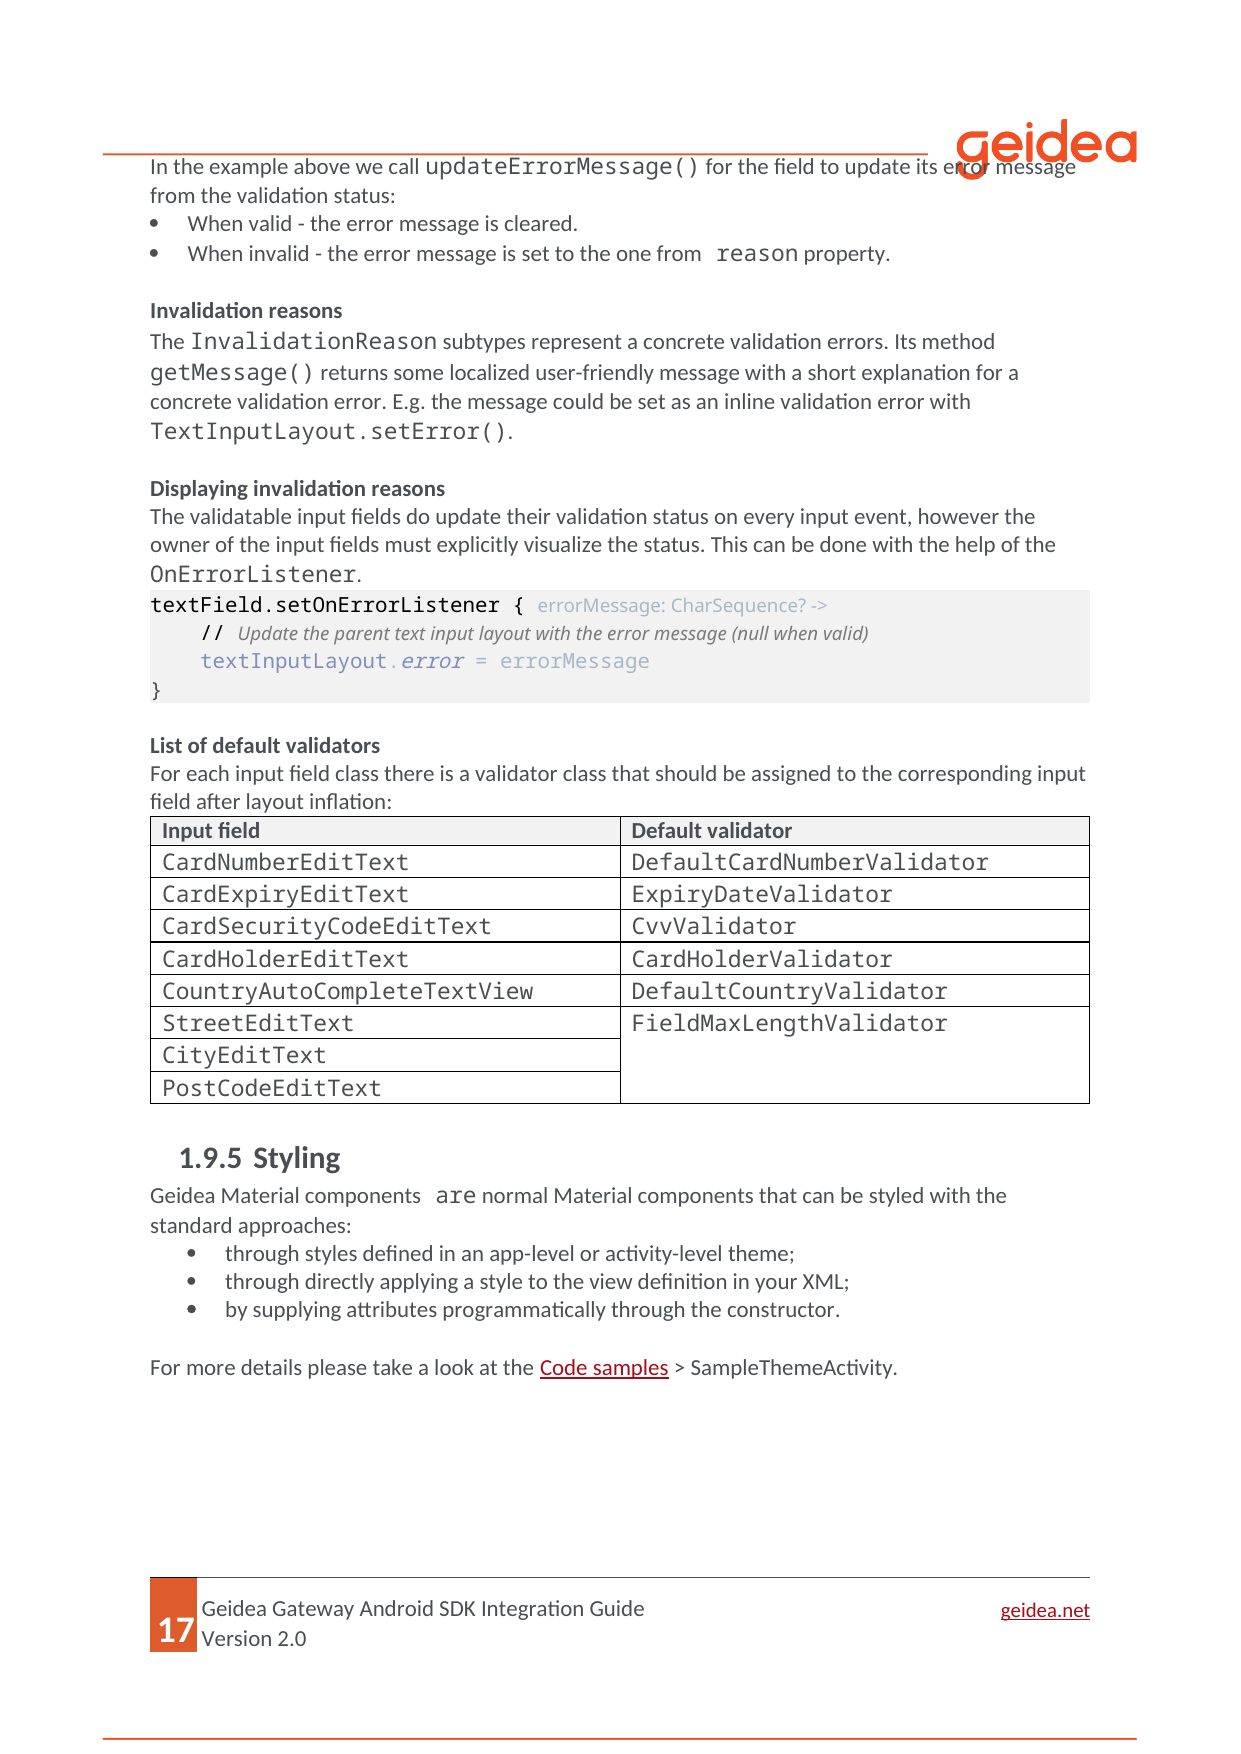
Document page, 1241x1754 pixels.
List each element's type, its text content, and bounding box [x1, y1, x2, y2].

table_cell DefaultCountryValidator [621, 975, 1089, 1006]
table_cell DefaultCardNumberValidator [621, 846, 1089, 877]
table_cell CardNumberEditText [151, 846, 620, 877]
text The validatable input fields do update their validation status on every input event, however the owner of the input fields must explicitly visualize the status. This can be done with the help of the OnErrorListener. [150, 502, 1090, 590]
text List of default validators [150, 731, 1090, 759]
table_cell PostCodeEditText [151, 1072, 620, 1103]
table_cell CountryAutoCompleteTextView [151, 975, 620, 1006]
text For each input field class there is a validator class that should be assigned to the corresponding input field after layout inflation: [150, 759, 1090, 816]
text In the example above we call updateErrorMessage() for the field to update its error message from the validation status: [150, 150, 1090, 209]
text Geidea Material components are normal Material components that can be styled with the standard approaches: [150, 1179, 1090, 1239]
table_cell CardExpiryEditText [151, 878, 620, 909]
list When valid - the error message is cleared. [150, 209, 1090, 237]
text For more details please take a look at the Code samples > SampleThemeActivity. [150, 1353, 1090, 1381]
table_cell ExpiryDateValidator [621, 878, 1089, 909]
subtitle Styling [178, 1138, 1090, 1176]
table_cell StreetEditText [151, 1007, 620, 1038]
text textField.setOnErrorListener { errorMessage: CharSequence? -> [150, 590, 1090, 618]
table_cell CardSecurityCodeEditText [151, 910, 620, 941]
table_header Input field [151, 817, 620, 844]
list When invalid - the error message is set to the one from reason property. [150, 237, 1090, 268]
table_header Default validator [621, 817, 1089, 844]
table_cell FieldMaxLengthValidator [621, 1007, 1089, 1103]
table_cell CardHolderEditText [151, 943, 620, 974]
text } [150, 675, 1090, 703]
list by supplying attributes programmatically through the constructor. [150, 1295, 1090, 1323]
list through directly applying a style to the view definition in your XML; [187, 1267, 1090, 1295]
text // Update the parent text input layout with the error message (null when valid) [150, 618, 1090, 647]
table_cell CardHolderValidator [621, 943, 1089, 974]
text The InvalidationReason subtypes represent a concrete validation errors. Its method getMessage() returns some localized user-friendly message with a short explanation for a concrete validation error. E.g. the message could be set as an inline validation error with TextInputLayout.setError(). [150, 324, 1090, 446]
text Invalidation reasons [150, 297, 1090, 324]
table_cell CityEditText [151, 1039, 620, 1071]
list through styles defined in an app-level or activity-level theme; [187, 1239, 1090, 1267]
picture [1, 73, 1238, 1754]
text Displaying invalidation reasons [150, 474, 1090, 502]
table_cell CvvValidator [621, 910, 1089, 941]
text textInputLayout.error = errorMessage [150, 647, 1090, 675]
